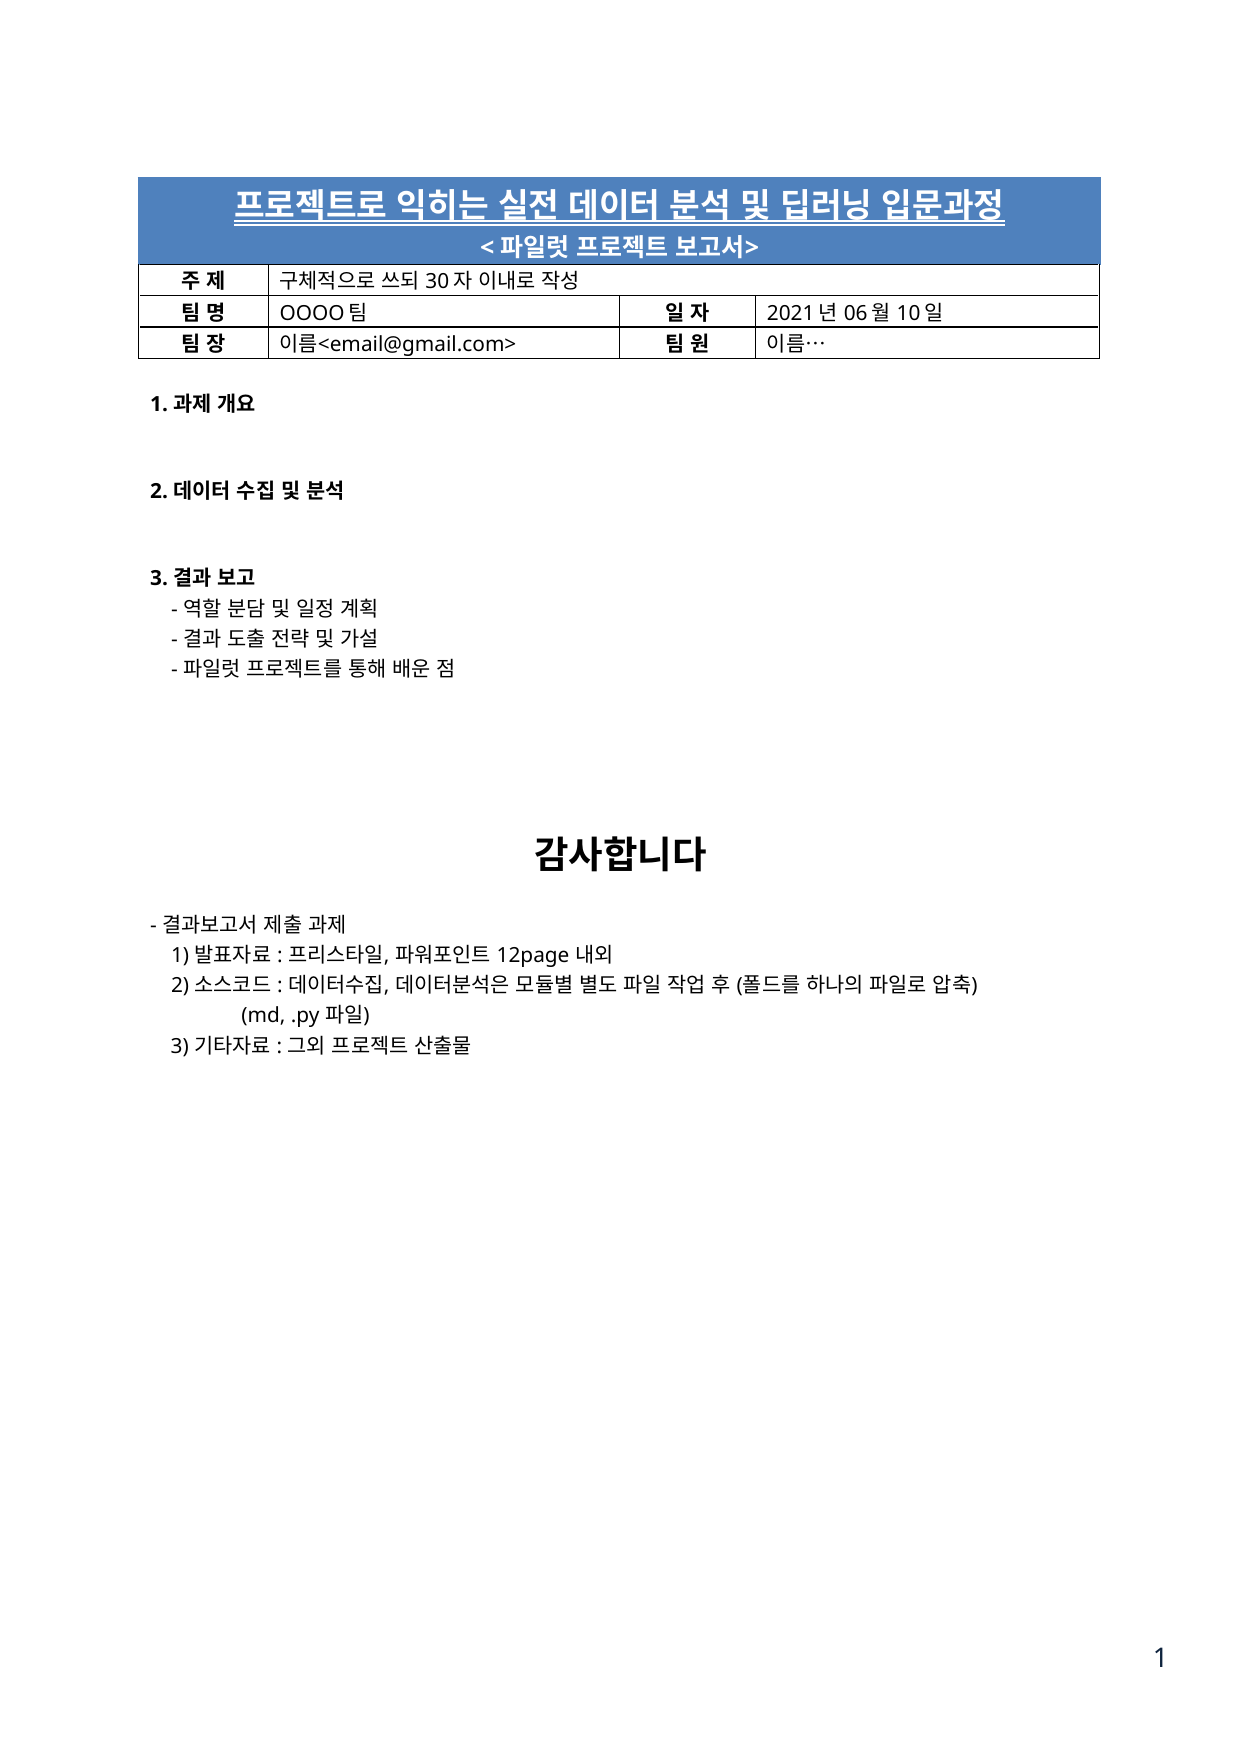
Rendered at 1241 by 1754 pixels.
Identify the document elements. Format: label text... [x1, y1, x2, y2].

text - 결과보고서 제출 과제 [150, 908, 1090, 938]
table_cell 팀 장 [139, 326, 268, 358]
table_cell 이름<email@gmail.com> [269, 328, 619, 358]
table_cell 2021년 06월 10일 [756, 295, 1099, 326]
text 2. 데이터 수집 및 분석 [150, 474, 1090, 505]
table_cell 이름… [756, 326, 1099, 358]
text 1) 발표자료 : 프리스타일, 파워포인트 12page 내외 [150, 938, 1090, 968]
table_cell OOOO팀 [269, 296, 619, 326]
text - 역할 분담 및 일정 계획 [150, 592, 1090, 622]
text (md, .py 파일) [150, 999, 1090, 1029]
table_cell 구체적으로 쓰되 30자 이내로 작성 [269, 264, 1099, 295]
table_cell 팀 명 [139, 295, 268, 326]
table_cell 주 제 [139, 265, 268, 295]
text 3. 결과 보고 [150, 562, 1090, 592]
text - 결과 도출 전략 및 가설 [150, 622, 1090, 653]
text 1. 과제 개요 [150, 387, 1090, 418]
table_header 프로젝트로 익히는 실전 데이터 분석 및 딥러닝 입문과정 < 파일럿 프로젝트 보고서> [140, 179, 1099, 264]
text - 파일럿 프로젝트를 통해 배운 점 [150, 653, 1090, 683]
table_cell 팀 원 [620, 328, 755, 358]
table_cell 일 자 [620, 296, 755, 326]
text 감사합니다 [150, 825, 1090, 879]
text 2) 소스코드 : 데이터수집, 데이터분석은 모듈별 별도 파일 작업 후 (폴드를 하나의 파일로 압축) [150, 968, 1090, 999]
text 3) 기타자료 : 그외 프로젝트 산출물 [150, 1029, 1090, 1059]
